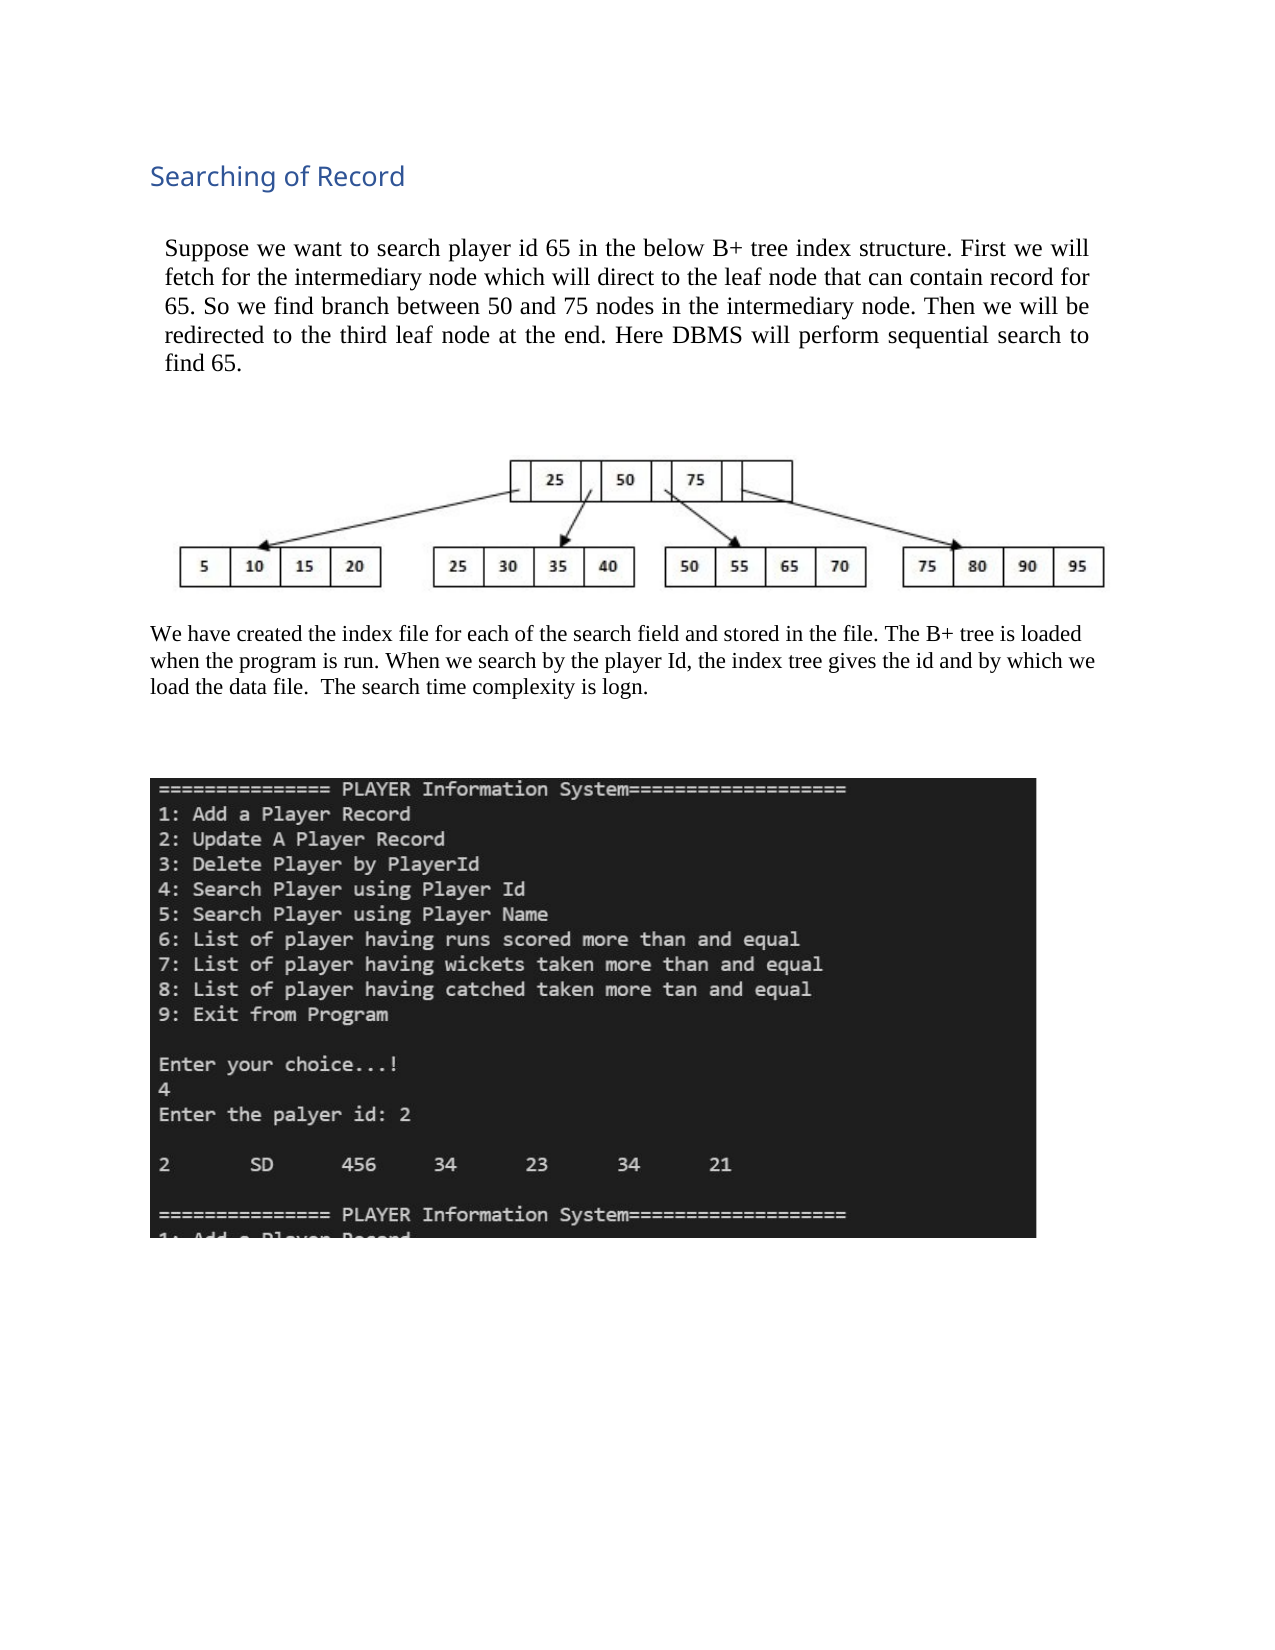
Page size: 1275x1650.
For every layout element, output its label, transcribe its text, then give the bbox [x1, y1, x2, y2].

picture [172, 455, 1110, 594]
text Suppose we want to search player id 65 in the below B+ tree index structure. First we will fetch for the intermediary node which will direct to the leaf node that can contain record for 65. So we find branch between 50 and 75 nodes in the intermediary node. Then we will be redirected to the third leaf node at the end. Here DBMS will perform sequential search to find 65. [164, 233, 1091, 377]
picture [150, 778, 1037, 1238]
subtitle Searching of Record [150, 158, 1125, 195]
text We have created the index file for each of the search field and stored in the file. The B+ tree is loaded when the program is run. When we search by the player Id, the index tree gives the id and by which we load the data file. The search time complexity is logn. [150, 620, 1125, 699]
